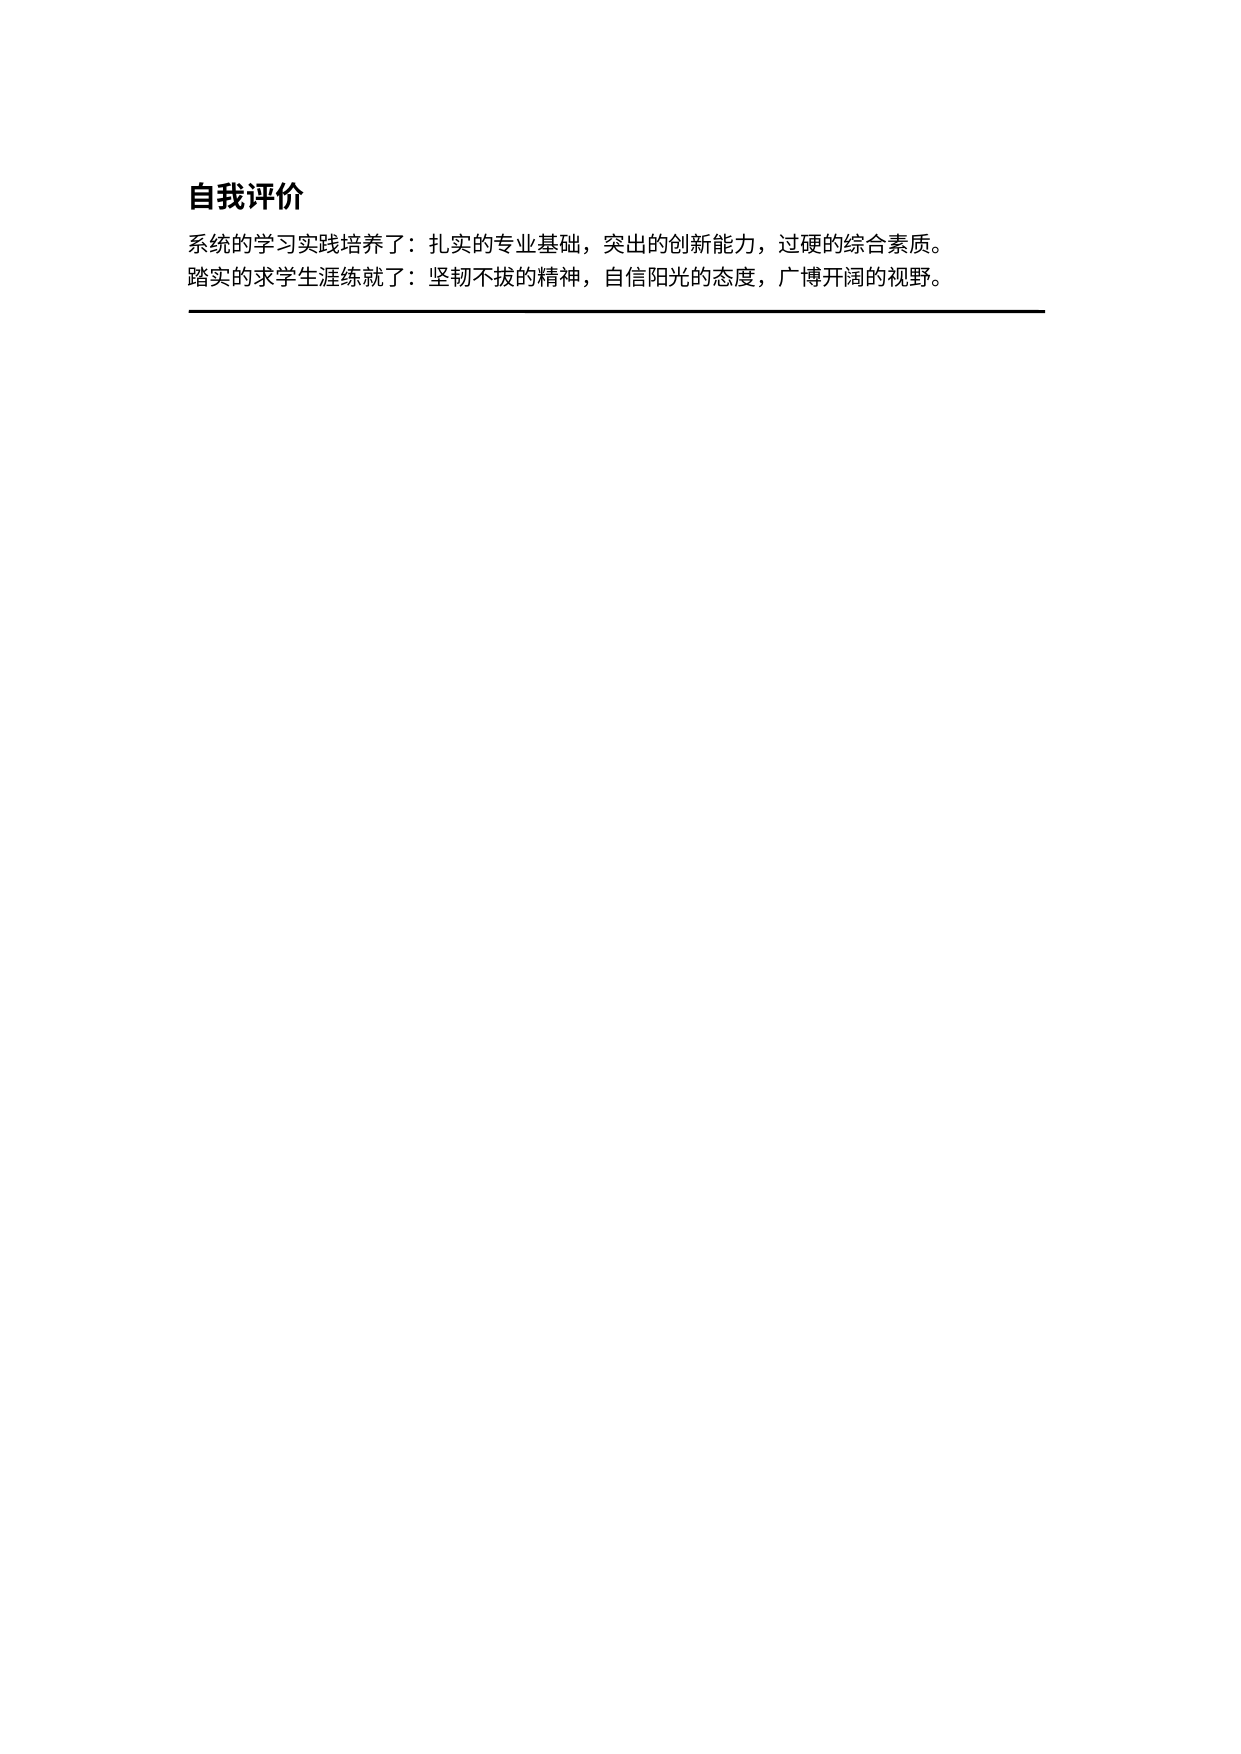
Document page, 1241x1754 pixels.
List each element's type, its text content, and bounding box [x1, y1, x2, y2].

text 系统的学习实践培养了：扎实的专业基础，突出的创新能力，过硬的综合素质。 [187, 227, 1053, 259]
text 自我评价 [187, 162, 1053, 227]
text 踏实的求学生涯练就了：坚韧不拔的精神，自信阳光的态度，广博开阔的视野。 [187, 259, 1053, 292]
